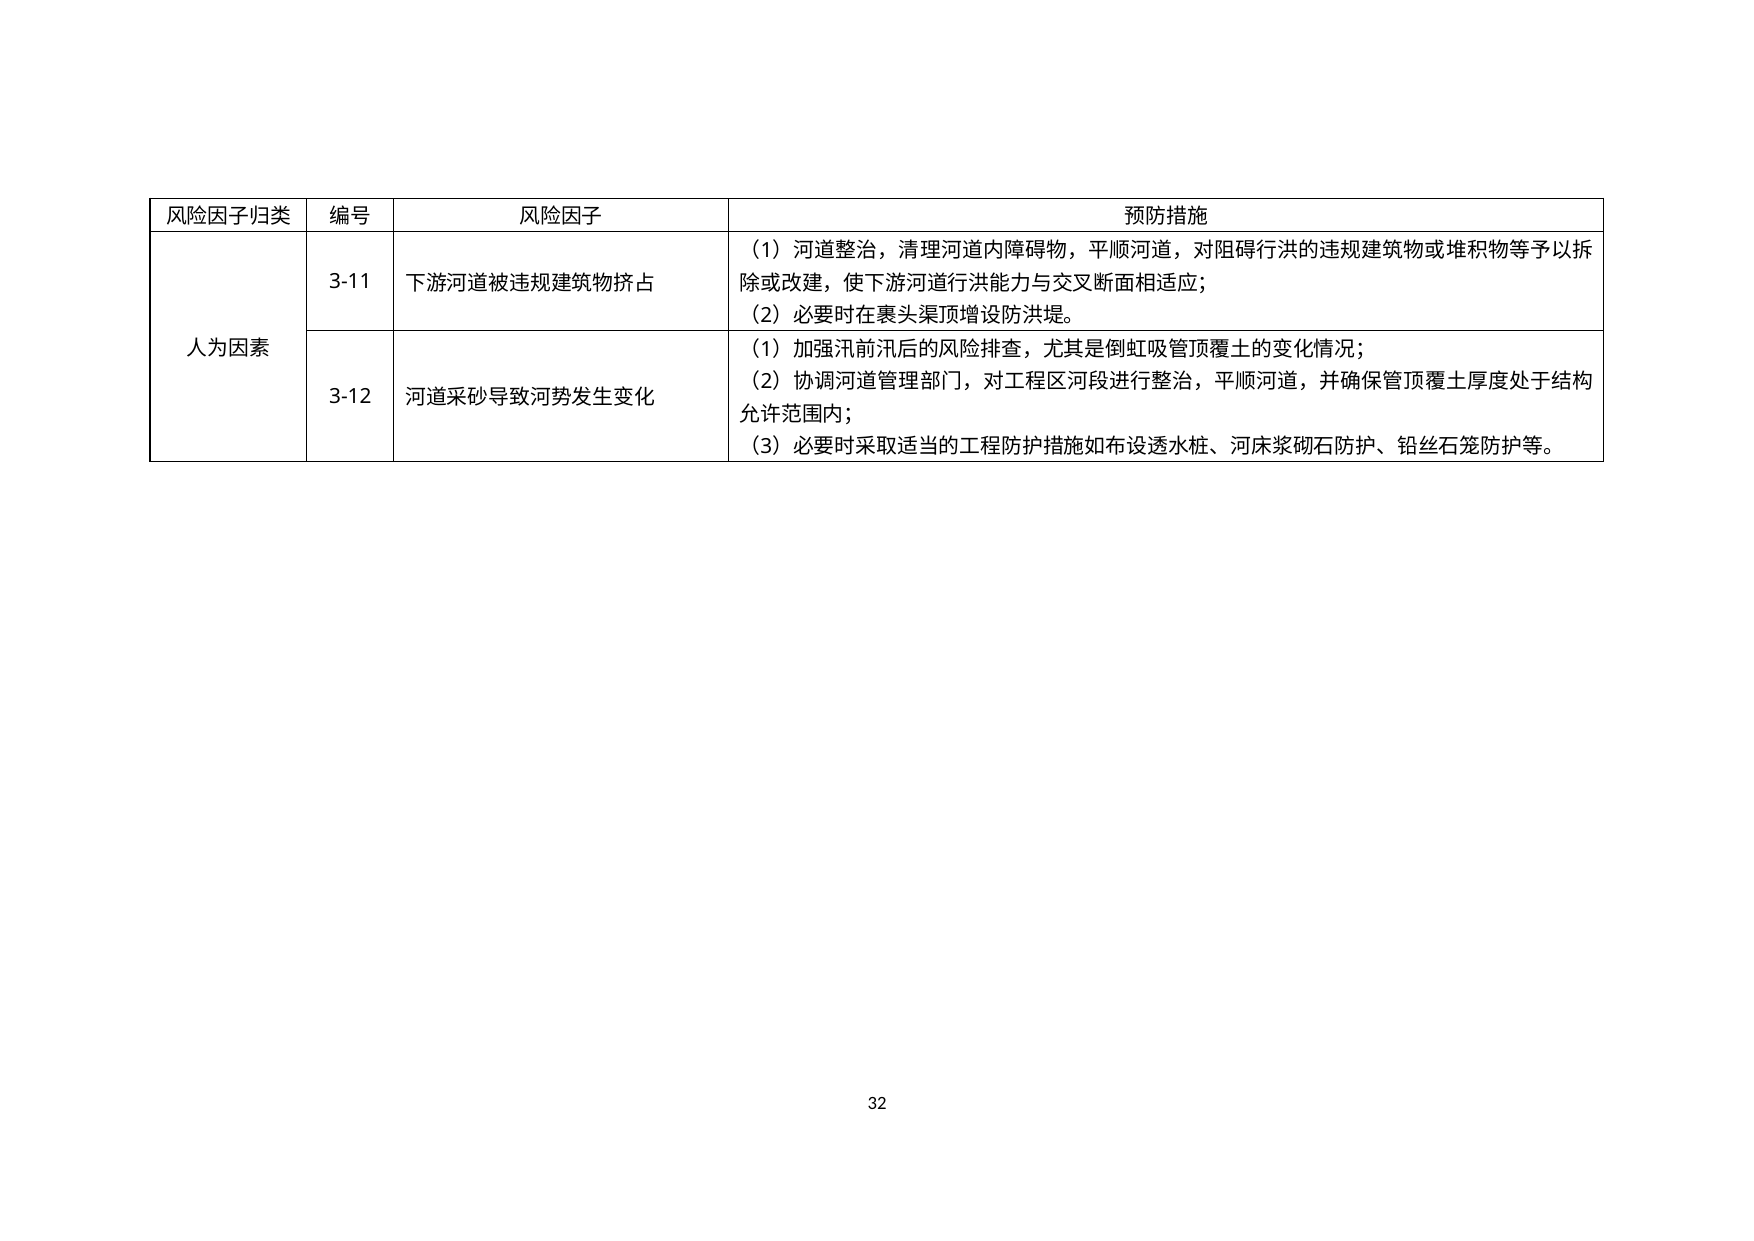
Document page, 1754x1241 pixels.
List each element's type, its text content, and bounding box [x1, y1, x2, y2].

table_cell 下游河道被违规建筑物挤占 [394, 232, 728, 330]
table_cell 3-12 [307, 331, 393, 461]
table_header 预防措施 [729, 199, 1603, 231]
table_header 风险因子 [394, 199, 728, 231]
table_cell 人为因素 [151, 232, 306, 461]
table_header 编号 [307, 199, 393, 231]
table_cell （1）河道整治，清理河道内障碍物，平顺河道，对阻碍行洪的违规建筑物或堆积物等予以拆除或改建，使下游河道行洪能力与交叉断面相适应； （2）必要时在裹头渠顶增设防洪堤。 [729, 232, 1603, 330]
table_header 风险因子归类 [151, 199, 306, 231]
table_cell （1）加强汛前汛后的风险排查，尤其是倒虹吸管顶覆土的变化情况； （2）协调河道管理部门，对工程区河段进行整治，平顺河道，并确保管顶覆土厚度处于结构允许范围内； （3）必要时采取适当的工程防护措施如布设透水桩、河床浆砌石防护、铅丝石笼防护等。 [729, 331, 1603, 461]
table_cell 3-11 [307, 232, 393, 330]
table_cell 河道采砂导致河势发生变化 [394, 331, 728, 461]
